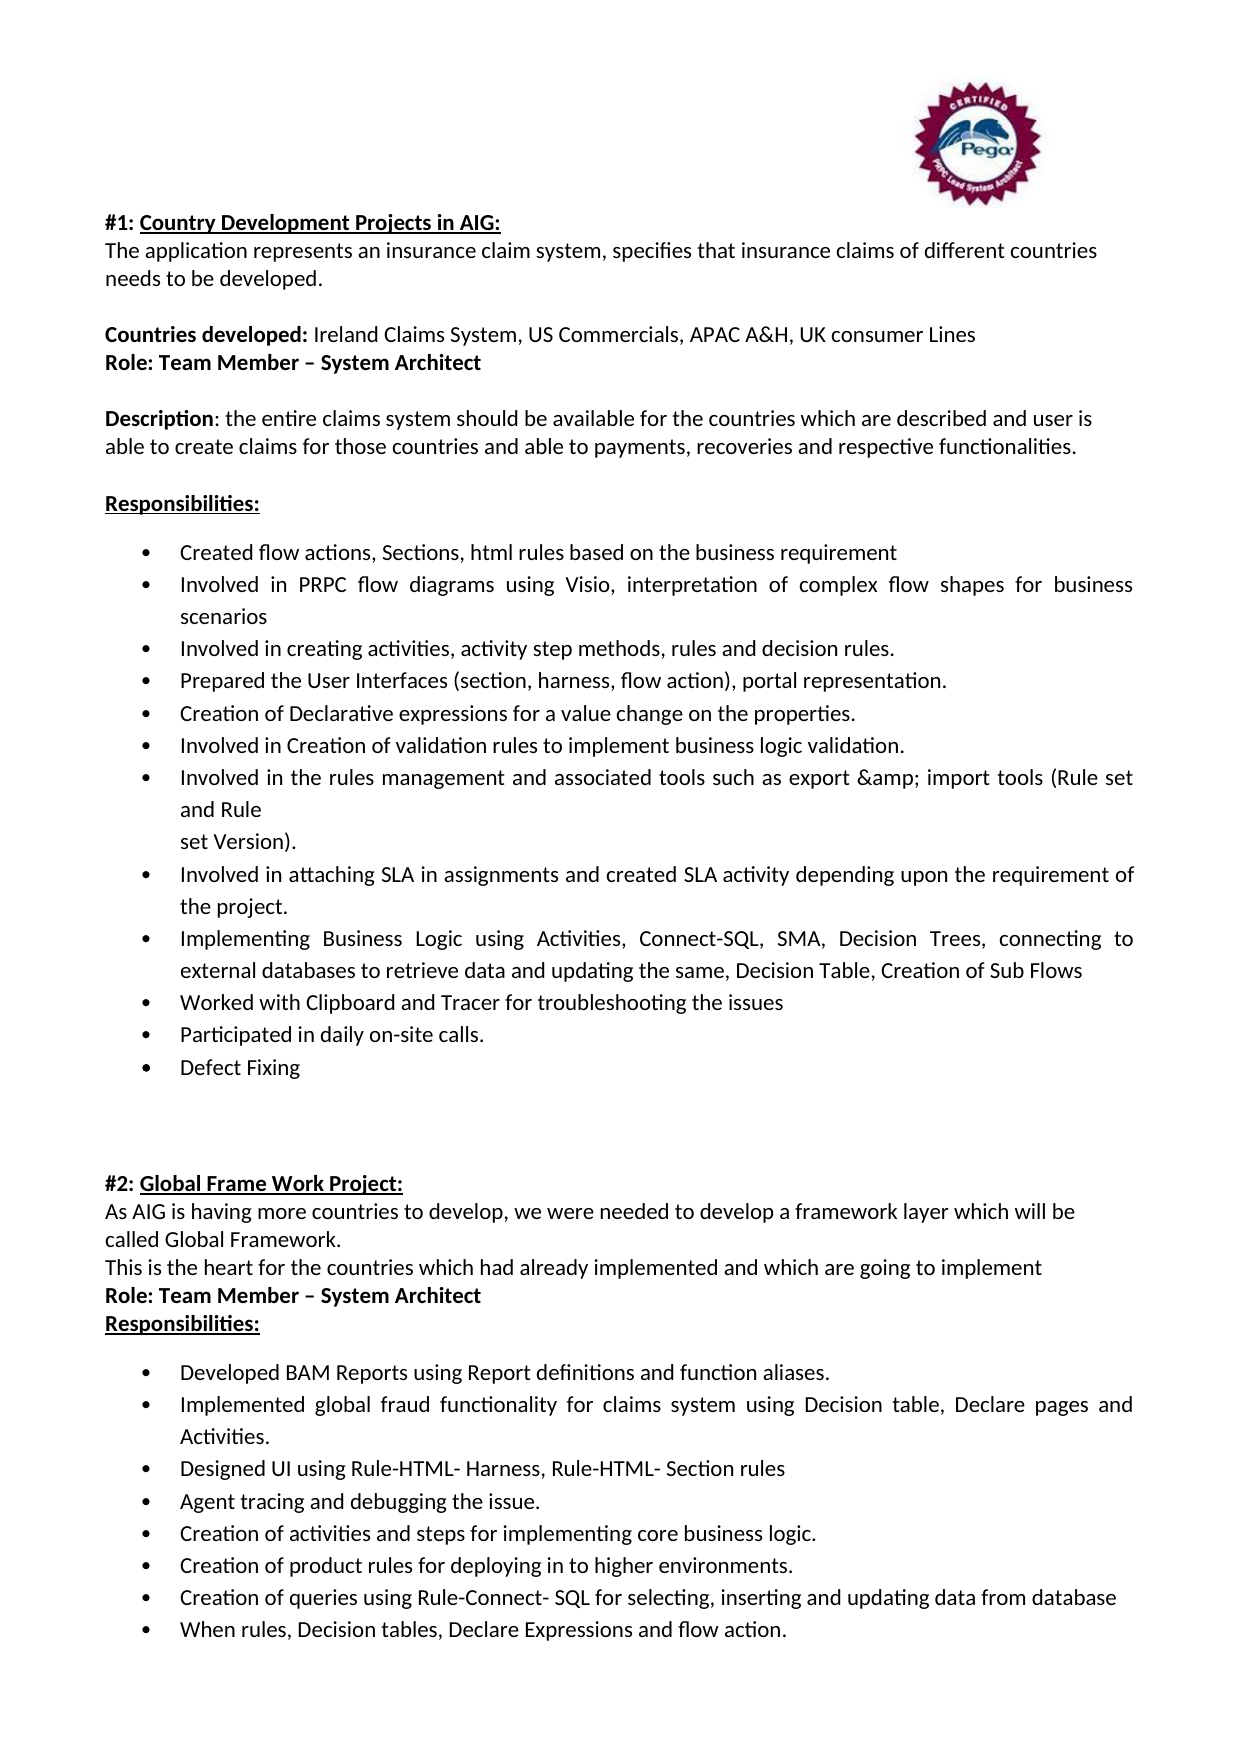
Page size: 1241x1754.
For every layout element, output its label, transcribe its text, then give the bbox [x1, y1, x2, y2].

list Implementing Business Logic using Activities, Connect-SQL, SMA, Decision Trees, connecting to external databases to retrieve data and updating the same, Decision Table, Creation of Sub Flows [142, 924, 1135, 984]
list Creation of activities and steps for implementing core business logic. [142, 1519, 1135, 1547]
list Creation of queries using Rule-Connect- SQL for selecting, inserting and updating data from database [142, 1583, 1135, 1611]
text #2: Global Frame Work Project: [105, 1169, 1135, 1197]
list Created flow actions, Sections, html rules based on the business requirement [142, 538, 1135, 566]
list Involved in creating activities, activity step methods, rules and decision rules. [142, 634, 1135, 662]
text set Version). [180, 827, 1135, 856]
list Developed BAM Reports using Report definitions and function aliases. [142, 1358, 1135, 1386]
picture [886, 75, 1068, 208]
text Responsibilities: [105, 489, 1135, 517]
text Responsibilities: [105, 1309, 1135, 1337]
list Defect Fixing [142, 1053, 1135, 1081]
text Countries developed: Ireland Claims System, US Commercials, APAC A&H, UK consumer Lines [105, 320, 1135, 348]
list Designed UI using Rule-HTML- Harness, Rule-HTML- Section rules [142, 1454, 1135, 1483]
list Prepared the User Interfaces (section, harness, flow action), portal representation. [142, 667, 1135, 694]
text Role: Team Member – System Architect [105, 348, 1135, 376]
text The application represents an insurance claim system, specifies that insurance claims of different countries needs to be developed. [105, 236, 1135, 292]
text #1: Country Development Projects in AIG: [105, 208, 1135, 236]
list Creation of Declarative expressions for a value change on the properties. [142, 699, 1135, 727]
list Involved in the rules management and associated tools such as export &amp; import tools (Rule set and Rule [142, 763, 1135, 823]
text This is the heart for the countries which had already implemented and which are going to implement [105, 1253, 1135, 1281]
list When rules, Decision tables, Declare Expressions and flow action. [142, 1616, 1135, 1643]
list Worked with Clipboard and Tracer for troubleshooting the issues [142, 988, 1135, 1016]
text Description: the entire claims system should be available for the countries which are described and user is able to create claims for those countries and able to payments, recoveries and respective functionalities. [105, 404, 1135, 489]
list Participated in daily on-site calls. [142, 1021, 1135, 1049]
list Involved in attaching SLA in assignments and created SLA activity depending upon the requirement of the project. [142, 860, 1135, 920]
list Creation of product rules for deploying in to higher environments. [142, 1551, 1135, 1579]
text Role: Team Member – System Architect [105, 1281, 1135, 1309]
text As AIG is having more countries to develop, we were needed to develop a framework layer which will be called Global Framework. [105, 1197, 1135, 1253]
list Agent tracing and debugging the issue. [142, 1487, 1135, 1515]
list Involved in PRPC flow diagrams using Visio, interpretation of complex flow shapes for business scenarios [142, 570, 1135, 630]
list Implemented global fraud functionality for claims system using Decision table, Declare pages and Activities. [142, 1390, 1135, 1450]
list Involved in Creation of validation rules to implement business logic validation. [142, 731, 1135, 759]
